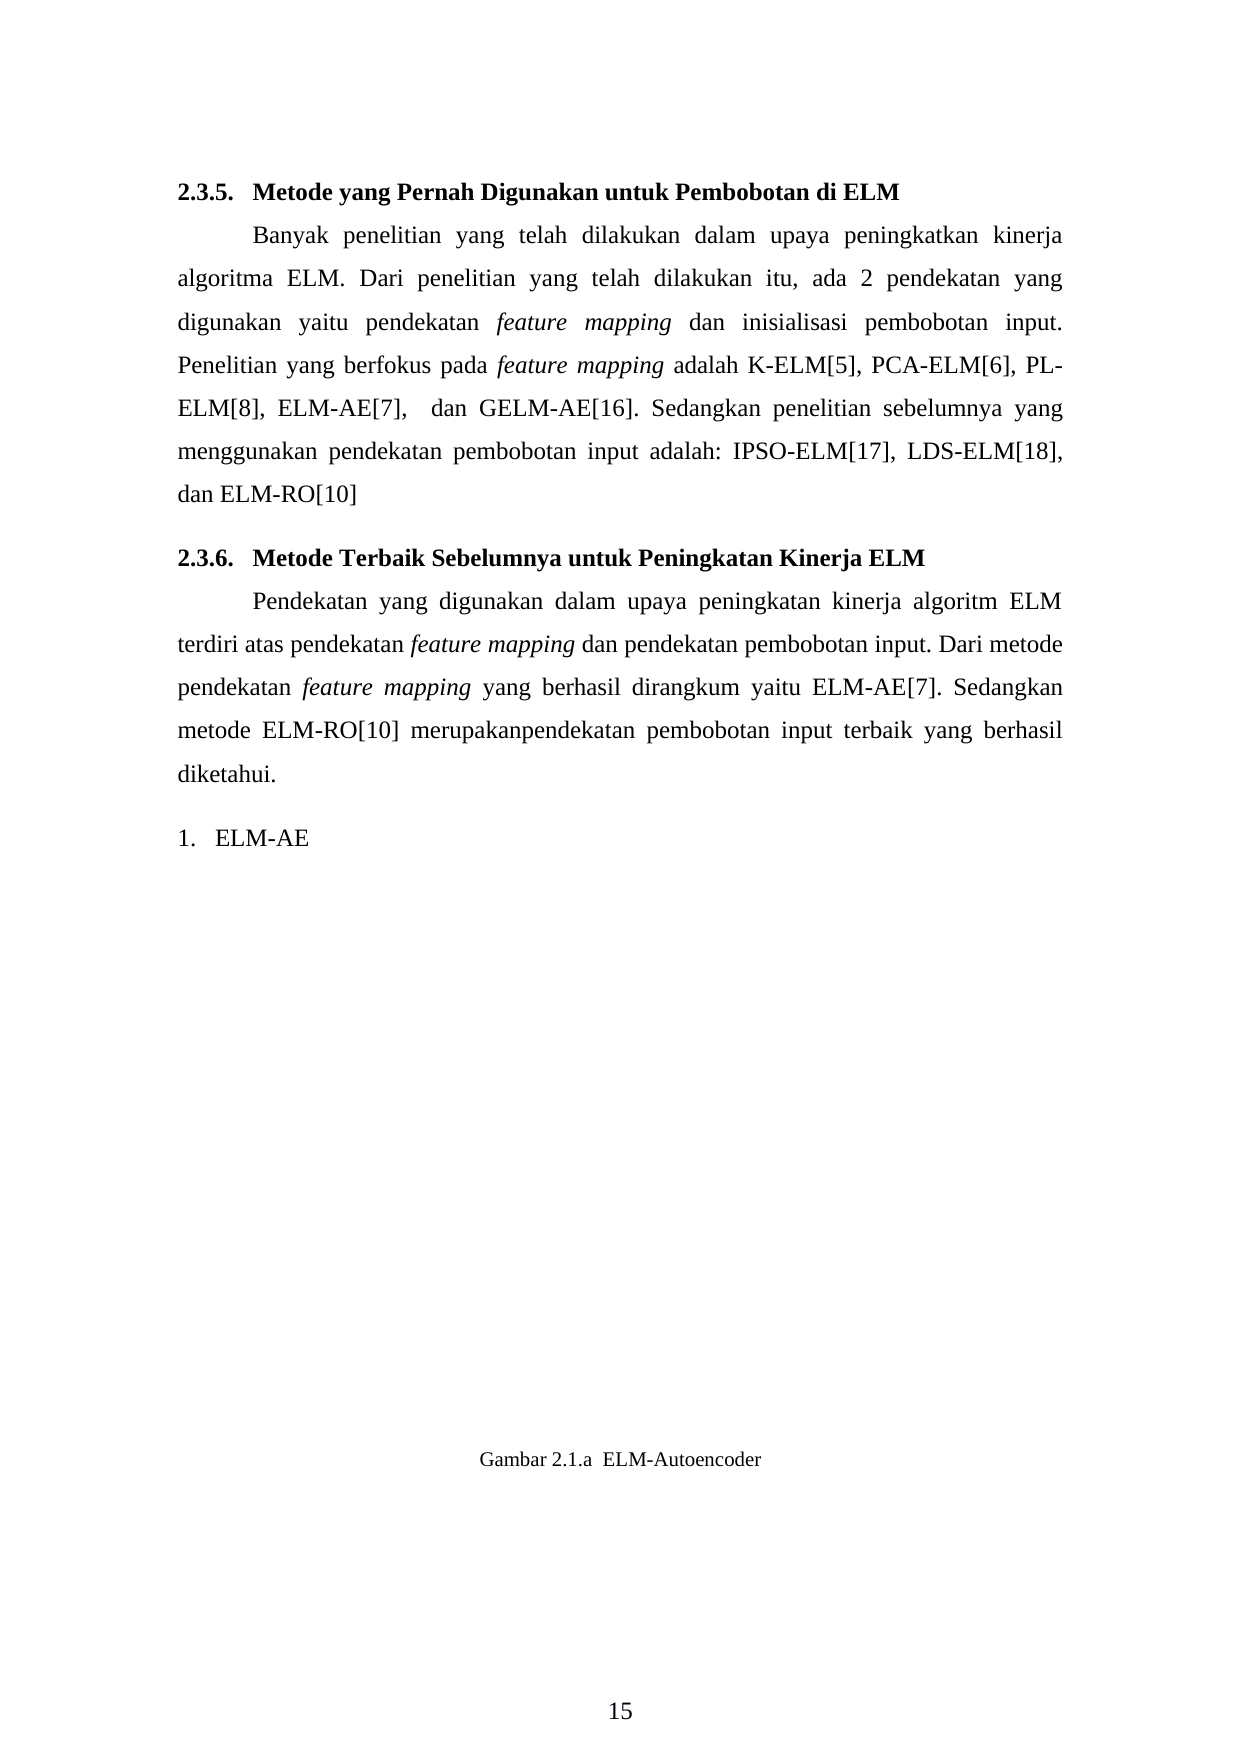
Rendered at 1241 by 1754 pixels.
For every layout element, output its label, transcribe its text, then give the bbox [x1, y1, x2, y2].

subtitle Metode yang Pernah Digunakan untuk Pembobotan di ELM [177, 177, 1063, 206]
subtitle Metode Terbaik Sebelumnya untuk Peningkatan Kinerja ELM [177, 543, 1063, 572]
text Gambar 2.1.a ELM-Autoencoder [177, 1447, 1063, 1471]
list ELM-AE [177, 823, 1063, 851]
text Banyak penelitian yang telah dilakukan dalam upaya peningkatkan kinerja algoritma ELM. Dari penelitian yang telah dilakukan itu, ada 2 pendekatan yang digunakan yaitu pendekatan feature mapping dan inisialisasi pembobotan input. Penelitian yang berfokus pada feature mapping adalah K-ELM[5], PCA-ELM[6], PL-ELM[8], ELM-AE[7], dan GELM-AE[16]. Sedangkan penelitian sebelumnya yang menggunakan pendekatan pembobotan input adalah: IPSO-ELM[17], LDS-ELM[18], dan ELM-RO[10] [177, 220, 1063, 508]
text Pendekatan yang digunakan dalam upaya peningkatan kinerja algoritm ELM terdiri atas pendekatan feature mapping dan pendekatan pembobotan input. Dari metode pendekatan feature mapping yang berhasil dirangkum yaitu ELM-AE[7]. Sedangkan metode ELM-RO[10] merupakanpendekatan pembobotan input terbaik yang berhasil diketahui. [177, 586, 1063, 787]
